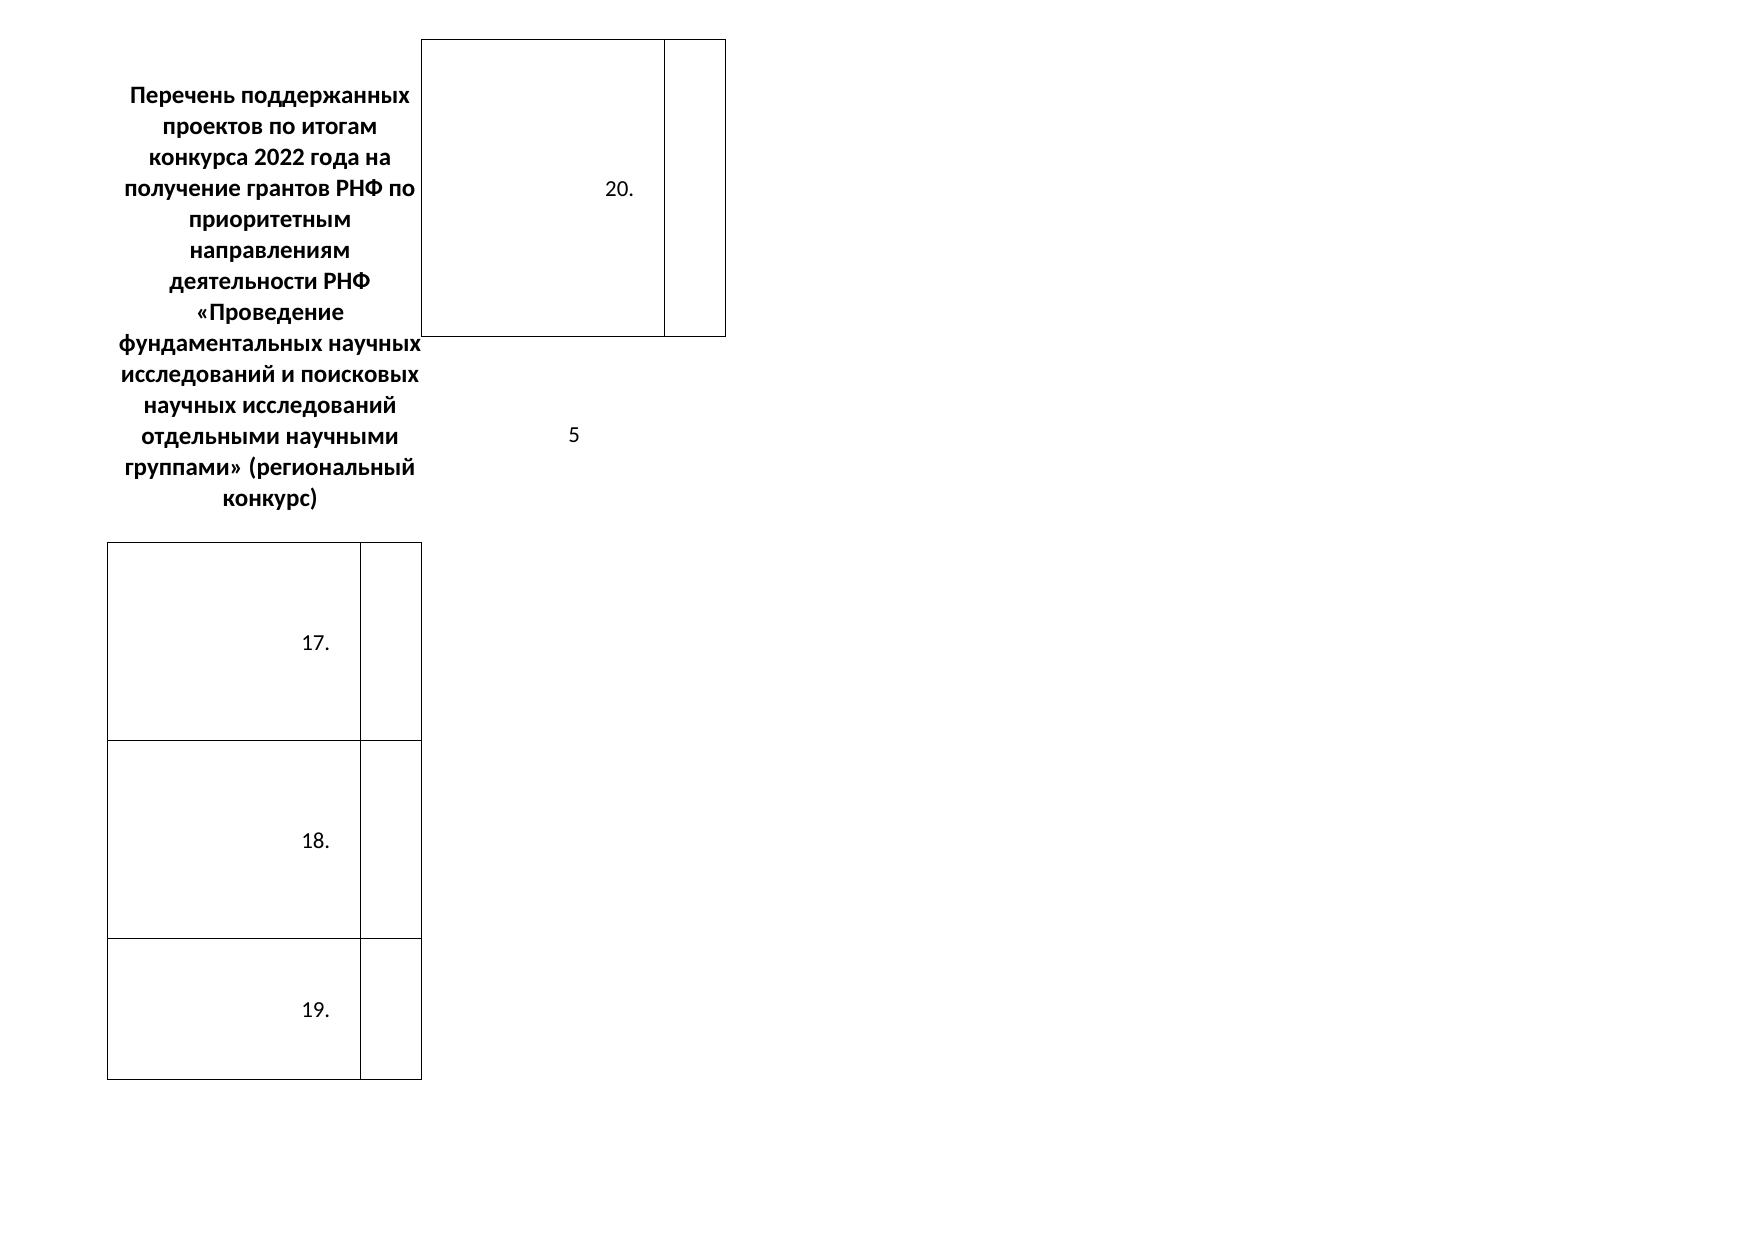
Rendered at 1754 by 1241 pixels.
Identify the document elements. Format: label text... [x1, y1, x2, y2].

table_cell [665, 40, 725, 336]
table_cell [361, 939, 421, 1079]
table_header [361, 543, 421, 740]
table_cell 19. [108, 939, 360, 1079]
table_header 17. [108, 543, 360, 740]
text 5 [422, 424, 726, 447]
table_cell [361, 741, 421, 938]
table_cell 20. [422, 40, 664, 336]
text Перечень поддержанных проектов по итогам конкурса 2022 года на получение грантов РНФ по приоритетным направлениям деятельности РНФ «Проведение фундаментальных научных исследований и поисковых научных исследований отдельными научными группами» (региональный конкурс) [118, 79, 422, 513]
table_cell 18. [108, 741, 360, 938]
